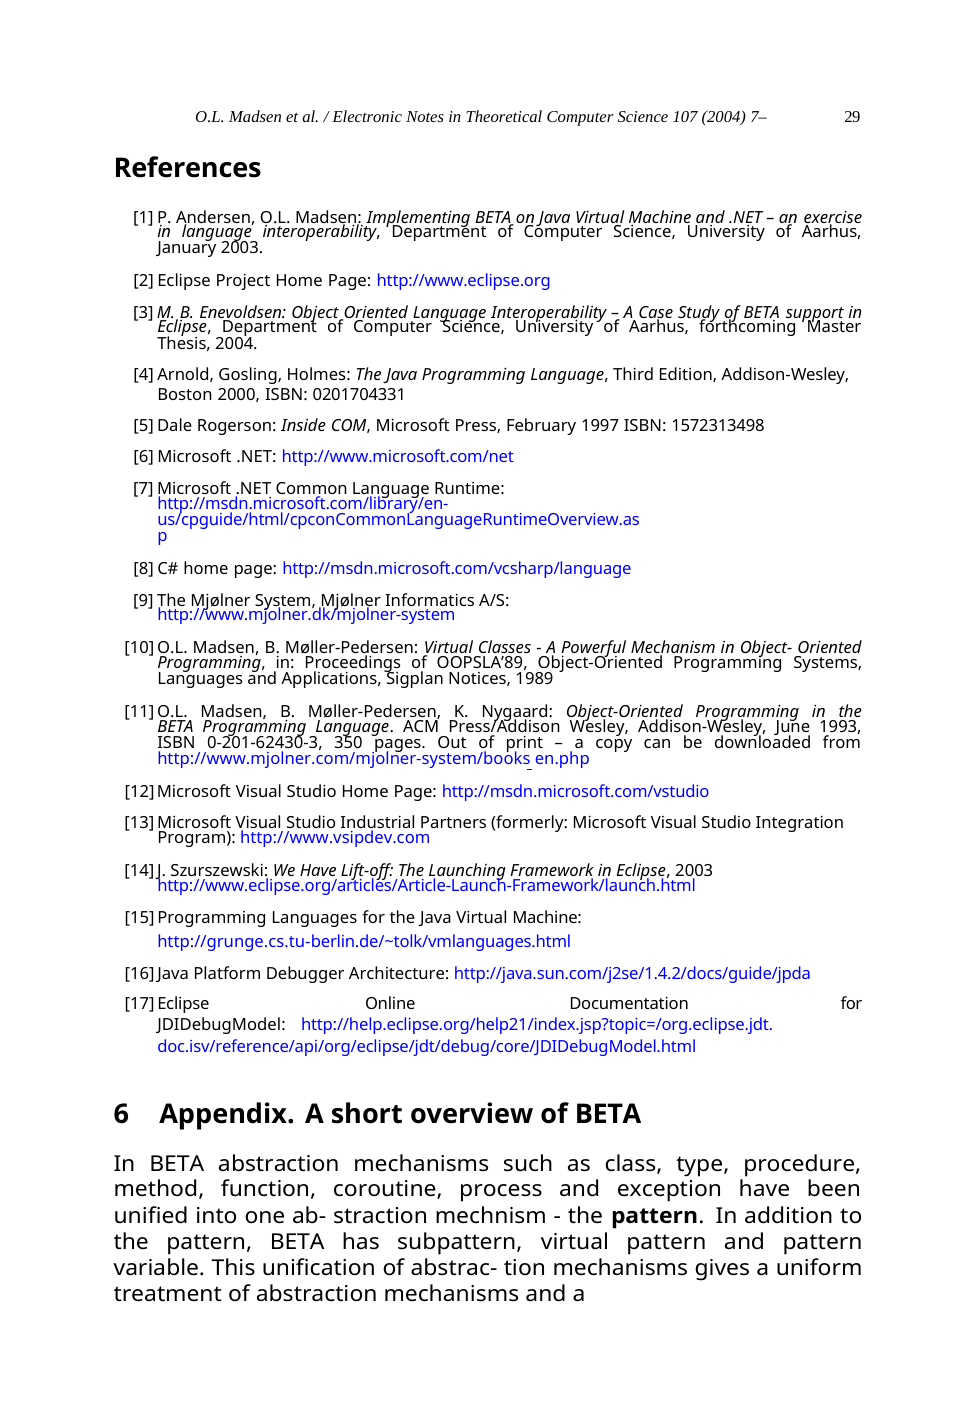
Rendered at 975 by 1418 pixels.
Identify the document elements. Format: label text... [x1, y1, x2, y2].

text In BETA abstraction mechanisms such as class, type, procedure, method, function, coroutine, process and exception have been unified into one ab- straction mechnism - the pattern. In addition to the pattern, BETA has subpattern, virtual pattern and pattern variable. This unification of abstrac- tion mechanisms gives a uniform treatment of abstraction mechanisms and a [113, 1151, 862, 1308]
list Programming Languages for the Java Virtual Machine: [124, 906, 875, 929]
list M. B. Enevoldsen: Object Oriented Language Interoperability – A Case Study of BETA support in Eclipse, Department of Computer Science, University of Aarhus, forthcoming Master Thesis, 2004. [133, 306, 862, 354]
subtitle Appendix. A short overview of BETA [113, 1095, 875, 1132]
list Microsoft Visual Studio Industrial Partners (formerly: Microsoft Visual Studio Integration Program): http://www.vsipdev.com [124, 816, 862, 848]
list Eclipse Project Home Page: http://www.eclipse.org [133, 269, 875, 292]
list O.L. Madsen, B. Møller-Pedersen, K. Nygaard: Object-Oriented Programming in the BETA Programming Language. ACM Press/Addison Wesley, Addison-Wesley, June 1993, ISBN 0-201-62430-3, 350 pages. Out of print – a copy can be downloaded from http://www.mjolner.com/mjolner-system/books en.php [124, 705, 862, 769]
text doc.isv/reference/api/org/eclipse/jdt/debug/core/JDIDebugModel.html [157, 1035, 875, 1057]
list C# home page: http://msdn.microsoft.com/vcsharp/language [133, 557, 875, 579]
list Microsoft .NET: http://www.microsoft.com/net [133, 445, 875, 468]
list O.L. Madsen, B. Møller-Pedersen: Virtual Classes - A Powerful Mechanism in Object- Oriented Programming, in: Proceedings of OOPSLA’89, Object-Oriented Programming Systems, Languages and Applications, Sigplan Notices, 1989 [124, 641, 862, 689]
subtitle References [113, 148, 875, 185]
list Java Platform Debugger Architecture: http://java.sun.com/j2se/1.4.2/docs/guide/jpda [124, 962, 875, 985]
list P. Andersen, O.L. Madsen: Implementing BETA on Java Virtual Machine and .NET – an exercise in language interoperability, Department of Computer Science, University of Aarhus, January 2003. [133, 210, 862, 259]
text JDIDebugModel: http://help.eclipse.org/help21/index.jsp?topic=/org.eclipse.jdt. [157, 1014, 875, 1034]
list Eclipse Online Documentation for [124, 993, 875, 1014]
list Microsoft Visual Studio Home Page: http://msdn.microsoft.com/vstudio [124, 779, 875, 802]
list Microsoft .NET Common Language Runtime: http://msdn.microsoft.com/library/en- us/cpguide/html/cpconCommonLanguageRuntimeOverview.asp [133, 482, 648, 546]
list J. Szurszewski: We Have Lift-off: The Launching Framework in Eclipse, 2003 http://www.eclipse.org/articles/Article-Launch-Framework/launch.html [124, 864, 750, 896]
list Dale Rogerson: Inside COM, Microsoft Press, February 1997 ISBN: 1572313498 [133, 413, 875, 436]
text http://grunge.cs.tu-berlin.de/~tolk/vmlanguages.html [157, 929, 875, 952]
text Boston 2000, ISBN: 0201704331 [157, 384, 875, 405]
list The Mjølner System, Mjølner Informatics A/S: http://www.mjolner.dk/mjolner-system [133, 593, 518, 626]
list Arnold, Gosling, Holmes: The Java Programming Language, Third Edition, Addison-Wesley, [133, 364, 875, 384]
